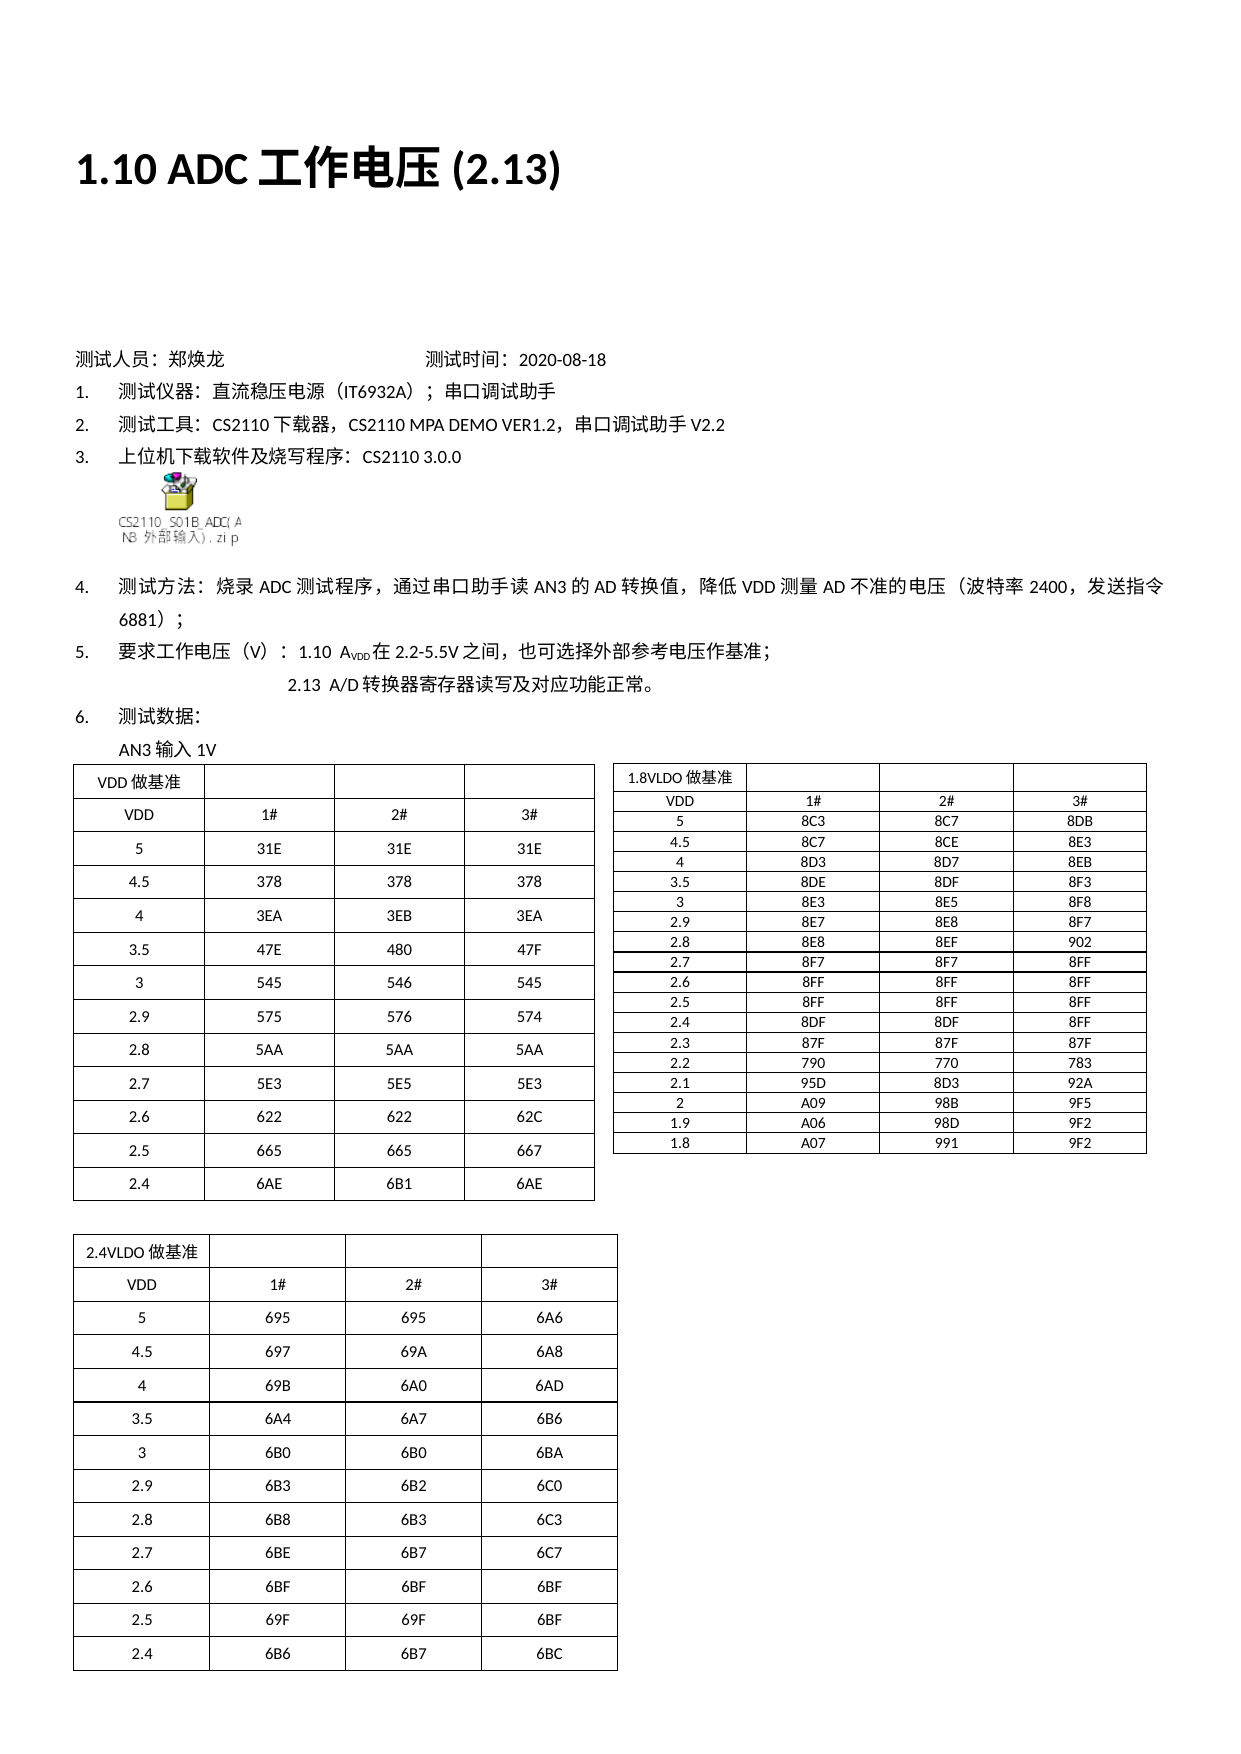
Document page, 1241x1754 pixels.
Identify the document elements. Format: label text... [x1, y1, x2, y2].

table_cell 8FF [880, 973, 1013, 992]
table_cell 8DF [880, 872, 1013, 891]
table_cell 31E [205, 832, 334, 865]
table_cell 9F5 [1014, 1093, 1146, 1112]
table_cell 2.8 [614, 932, 746, 951]
table_cell 902 [1014, 932, 1146, 951]
table_cell 4 [74, 1369, 209, 1401]
text 测试人员：郑焕龙 测试时间：2020-08-18 [75, 342, 1165, 374]
table_cell 2.7 [614, 953, 746, 971]
table_cell 6B6 [210, 1637, 345, 1670]
table_cell 8F8 [1014, 892, 1146, 911]
table_cell 2.7 [74, 1067, 204, 1099]
table_cell 6B2 [346, 1470, 481, 1502]
table_cell A07 [747, 1133, 879, 1152]
table_cell 5AA [465, 1034, 594, 1066]
table_cell 2.6 [74, 1570, 209, 1603]
table_cell 8DB [1014, 812, 1146, 831]
table_cell 5E3 [465, 1067, 594, 1099]
table_cell 1# [205, 799, 334, 831]
table_cell 3EA [205, 899, 334, 932]
table_cell 6B3 [210, 1470, 345, 1502]
table_cell 31E [465, 832, 594, 865]
table_cell 9F2 [1014, 1133, 1146, 1152]
table_cell 8F3 [1014, 872, 1146, 891]
table_cell 6BF [482, 1604, 617, 1636]
table_cell 1# [747, 792, 879, 811]
table_cell 8FF [747, 993, 879, 1012]
table_cell 695 [210, 1302, 345, 1334]
table_cell 87F [747, 1033, 879, 1052]
table_cell 697 [210, 1335, 345, 1368]
table_cell 574 [465, 1000, 594, 1032]
table_cell 6BF [482, 1570, 617, 1603]
table_cell 546 [335, 966, 464, 999]
table_cell 8EB [1014, 852, 1146, 871]
table_cell 6B3 [346, 1503, 481, 1536]
table_cell 8F7 [747, 953, 879, 971]
table_cell 790 [747, 1053, 879, 1072]
table_cell 8C7 [880, 812, 1013, 831]
table_cell 31E [335, 832, 464, 865]
table_cell 378 [465, 866, 594, 898]
table_cell 8EF [880, 932, 1013, 951]
table_header VDD做基准 [74, 765, 204, 798]
table_cell 2# [335, 799, 464, 831]
table_cell 47F [465, 933, 594, 965]
table_cell 6AD [482, 1369, 617, 1401]
list 测试方法：烧录ADC测试程序，通过串口助手读AN3的AD转换值，降低VDD测量AD不准的电压（波特率2400，发送指令6881）； [75, 569, 1165, 634]
table_cell 8C3 [747, 812, 879, 831]
table_cell 8FF [1014, 953, 1146, 971]
table_cell 480 [335, 933, 464, 965]
table_cell 6C3 [482, 1503, 617, 1536]
table_cell 69A [346, 1335, 481, 1368]
table_cell 4.5 [74, 1335, 209, 1368]
table_cell 665 [335, 1134, 464, 1167]
table_cell 4 [614, 852, 746, 871]
table_cell 8E8 [747, 932, 879, 951]
table_cell 4.5 [74, 866, 204, 898]
table_cell 1# [210, 1268, 345, 1301]
table_header 1.8VLDO做基准 [614, 764, 746, 791]
table_cell 2.5 [74, 1604, 209, 1636]
list 测试仪器：直流稳压电源（IT6932A）；串口调试助手 [75, 374, 1165, 407]
table_header [1014, 764, 1146, 791]
table_cell 6A0 [346, 1369, 481, 1401]
table_cell 6B7 [346, 1537, 481, 1569]
table_cell 622 [205, 1101, 334, 1133]
list 上位机下载软件及烧写程序：CS2110 3.0.0 [75, 439, 1165, 472]
table_cell 62C [465, 1101, 594, 1133]
table_header [880, 764, 1013, 791]
table_cell 92A [1014, 1073, 1146, 1092]
table_cell 1.9 [614, 1113, 746, 1132]
table_cell 8F7 [1014, 912, 1146, 931]
table_cell 665 [205, 1134, 334, 1167]
table_cell 378 [335, 866, 464, 898]
table_cell 8D3 [880, 1073, 1013, 1092]
table_cell 98D [880, 1113, 1013, 1132]
table_cell 2.5 [614, 993, 746, 1012]
table_cell 3EB [335, 899, 464, 932]
table_cell 87F [880, 1033, 1013, 1052]
table_cell 8DF [747, 1013, 879, 1032]
table_cell 5AA [335, 1034, 464, 1066]
table_cell 2.1 [614, 1073, 746, 1092]
list 要求工作电压（V）：1.10 AVDD在2.2-5.5V之间，也可选择外部参考电压作基准； [75, 634, 1165, 667]
table_header [465, 765, 594, 798]
table_cell 695 [346, 1302, 481, 1334]
table_cell 8FF [1014, 993, 1146, 1012]
table_cell 6BE [210, 1537, 345, 1569]
table_cell 2.7 [74, 1537, 209, 1569]
table_cell 622 [335, 1101, 464, 1133]
table_cell 2.4 [614, 1013, 746, 1032]
table_header [205, 765, 334, 798]
table_cell 2.4 [74, 1168, 204, 1200]
table_cell 47E [205, 933, 334, 965]
table_cell 8E3 [1014, 832, 1146, 851]
table_cell 2.6 [614, 973, 746, 992]
table_cell 6B0 [346, 1436, 481, 1468]
table_cell 3.5 [74, 1403, 209, 1435]
table_cell 2.9 [614, 912, 746, 931]
table_cell 5AA [205, 1034, 334, 1066]
table_cell 378 [205, 866, 334, 898]
table_cell 8E3 [747, 892, 879, 911]
table_cell 4.5 [614, 832, 746, 851]
table_cell 8FF [1014, 973, 1146, 992]
table_cell 1.8 [614, 1133, 746, 1152]
table_header [335, 765, 464, 798]
table_cell 8FF [880, 993, 1013, 1012]
table_cell 6C0 [482, 1470, 617, 1502]
table_cell 6A6 [482, 1302, 617, 1334]
table_header [747, 764, 879, 791]
table_cell 6A8 [482, 1335, 617, 1368]
table_header [482, 1235, 617, 1267]
table_cell 3.5 [74, 933, 204, 965]
table_cell 87F [1014, 1033, 1146, 1052]
table_cell 5E3 [205, 1067, 334, 1099]
table_cell 545 [205, 966, 334, 999]
table_cell A06 [747, 1113, 879, 1132]
table_cell 9F2 [1014, 1113, 1146, 1132]
table_cell 5 [614, 812, 746, 831]
table_cell 6B7 [346, 1637, 481, 1670]
subtitle 1.10 ADC工作电压 (2.13) [75, 116, 1165, 214]
table_cell 5 [74, 1302, 209, 1334]
table_cell VDD [614, 792, 746, 811]
table_cell 6B6 [482, 1403, 617, 1435]
table_cell 8CE [880, 832, 1013, 851]
table_cell 545 [465, 966, 594, 999]
table_cell 6BF [210, 1570, 345, 1603]
table_cell 3# [465, 799, 594, 831]
table_cell 2.2 [614, 1053, 746, 1072]
table_cell 6B1 [335, 1168, 464, 1200]
table_header 2.4VLDO做基准 [74, 1235, 209, 1267]
table_cell 6BF [346, 1570, 481, 1603]
table_cell 2.8 [74, 1503, 209, 1536]
table_cell VDD [74, 799, 204, 831]
table_cell 8FF [1014, 1013, 1146, 1032]
table_cell 783 [1014, 1053, 1146, 1072]
table_cell 6AE [465, 1168, 594, 1200]
list 测试数据： [75, 699, 1165, 732]
table_cell 3# [482, 1268, 617, 1301]
table_cell 5 [74, 832, 204, 865]
table_cell 2# [346, 1268, 481, 1301]
table_cell 6AE [205, 1168, 334, 1200]
table_cell 2.8 [74, 1034, 204, 1066]
table_cell 8F7 [880, 953, 1013, 971]
table_cell 2.9 [74, 1470, 209, 1502]
table_cell 3 [74, 966, 204, 999]
table_cell 991 [880, 1133, 1013, 1152]
table_cell 8C7 [747, 832, 879, 851]
table_cell 2 [614, 1093, 746, 1112]
table_cell 575 [205, 1000, 334, 1032]
table_cell 98B [880, 1093, 1013, 1112]
table_cell 3EA [465, 899, 594, 932]
table_cell 576 [335, 1000, 464, 1032]
list 测试工具：CS2110 下载器，CS2110 MPA DEMO VER1.2，串口调试助手V2.2 [75, 407, 1165, 439]
table_cell 6B8 [210, 1503, 345, 1536]
table_cell 69B [210, 1369, 345, 1401]
table_cell 8D3 [747, 852, 879, 871]
table_cell 8FF [747, 973, 879, 992]
table_cell 8DE [747, 872, 879, 891]
table_cell 4 [74, 899, 204, 932]
table_cell 667 [465, 1134, 594, 1167]
list A/D转换器寄存器读写及对应功能正常。 [287, 667, 1165, 699]
table_cell 6A7 [346, 1403, 481, 1435]
table_cell 3# [1014, 792, 1146, 811]
table_cell 3 [74, 1436, 209, 1468]
table_header [346, 1235, 481, 1267]
table_cell 3.5 [614, 872, 746, 891]
table_cell 69F [346, 1604, 481, 1636]
table_cell 95D [747, 1073, 879, 1092]
table_cell 2.4 [74, 1637, 209, 1670]
table_cell 2.3 [614, 1033, 746, 1052]
table_cell 8E8 [880, 912, 1013, 931]
table_cell 770 [880, 1053, 1013, 1072]
table_cell 3 [614, 892, 746, 911]
table_cell 2# [880, 792, 1013, 811]
list AN3输入1V [119, 732, 1165, 764]
table_cell 2.9 [74, 1000, 204, 1032]
table_cell 8DF [880, 1013, 1013, 1032]
table_cell 69F [210, 1604, 345, 1636]
table_cell 2.6 [74, 1101, 204, 1133]
table_cell 6BA [482, 1436, 617, 1468]
table_cell 6A4 [210, 1403, 345, 1435]
table_cell 8E5 [880, 892, 1013, 911]
table_cell 2.5 [74, 1134, 204, 1167]
table_cell 5E5 [335, 1067, 464, 1099]
table_cell 6C7 [482, 1537, 617, 1569]
table_cell A09 [747, 1093, 879, 1112]
table_cell 6BC [482, 1637, 617, 1670]
table_cell 8E7 [747, 912, 879, 931]
table_cell 8D7 [880, 852, 1013, 871]
table_header [210, 1235, 345, 1267]
table_cell VDD [74, 1268, 209, 1301]
table_cell 6B0 [210, 1436, 345, 1468]
